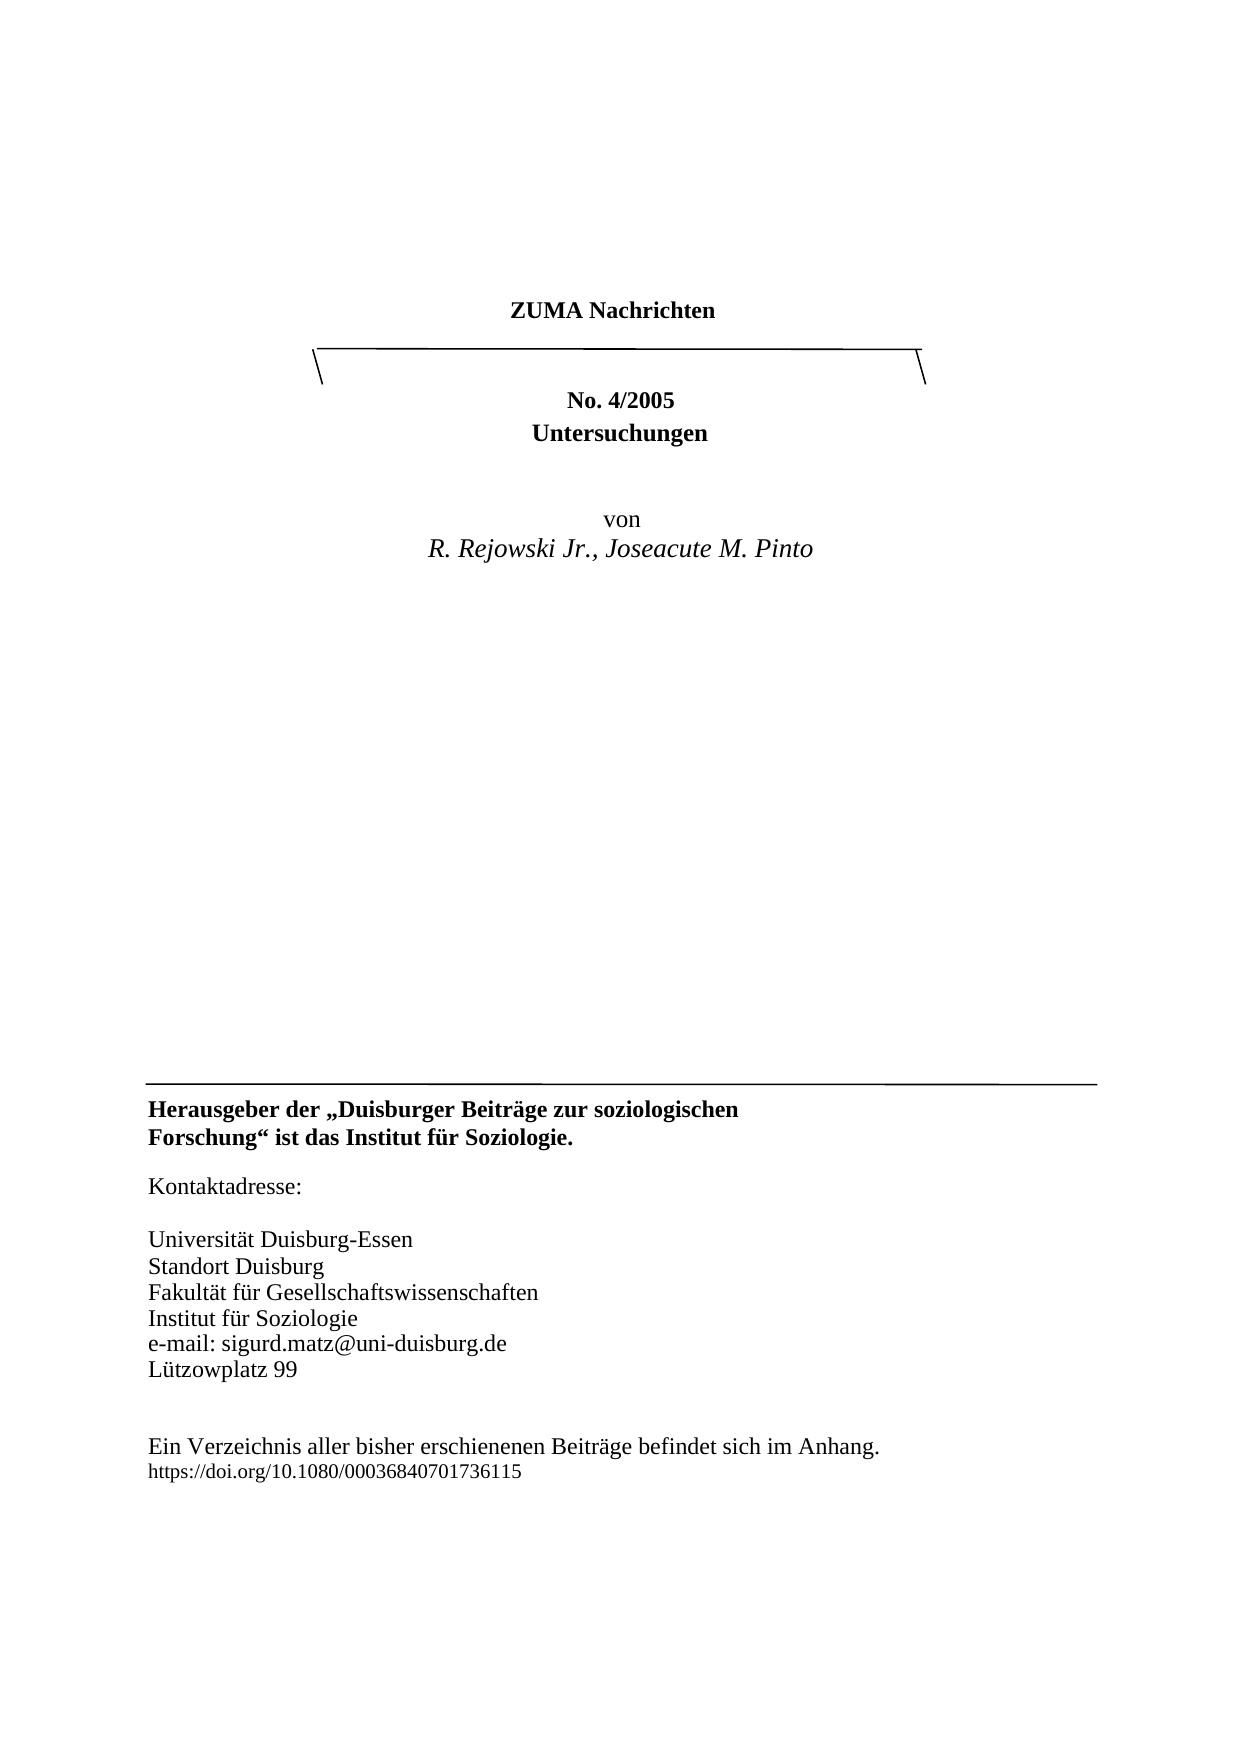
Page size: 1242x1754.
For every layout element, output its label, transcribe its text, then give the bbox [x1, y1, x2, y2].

text https://doi.org/10.1080/00036840701736115 [148, 1459, 1092, 1483]
text Standort Duisburg [148, 1253, 1092, 1280]
text e-mail: sigurd.matz@uni-duisburg.de [148, 1332, 1092, 1357]
text ZUMA Nachrichten [148, 297, 1077, 324]
text von [148, 504, 1096, 533]
text Universität Duisburg-Essen [148, 1225, 1092, 1253]
text Kontaktadresse: [148, 1172, 1092, 1199]
text R. Rejowski Jr., Joseacute M. Pinto [148, 533, 1094, 564]
text Untersuchungen [148, 418, 1092, 446]
text Institut für Soziologie [148, 1306, 1092, 1332]
text Fakultät für Gesellschaftswissenschaften [148, 1280, 1092, 1306]
text No. 4/2005 [148, 386, 1094, 414]
text Ein Verzeichnis aller bisher erschienenen Beiträge befindet sich im Anhang. [148, 1432, 1092, 1459]
text Herausgeber der „Duisburger Beiträge zur soziologischen Forschung“ ist das Institut für Soziologie. [148, 1096, 837, 1150]
text Lützowplatz 99 [148, 1357, 443, 1383]
